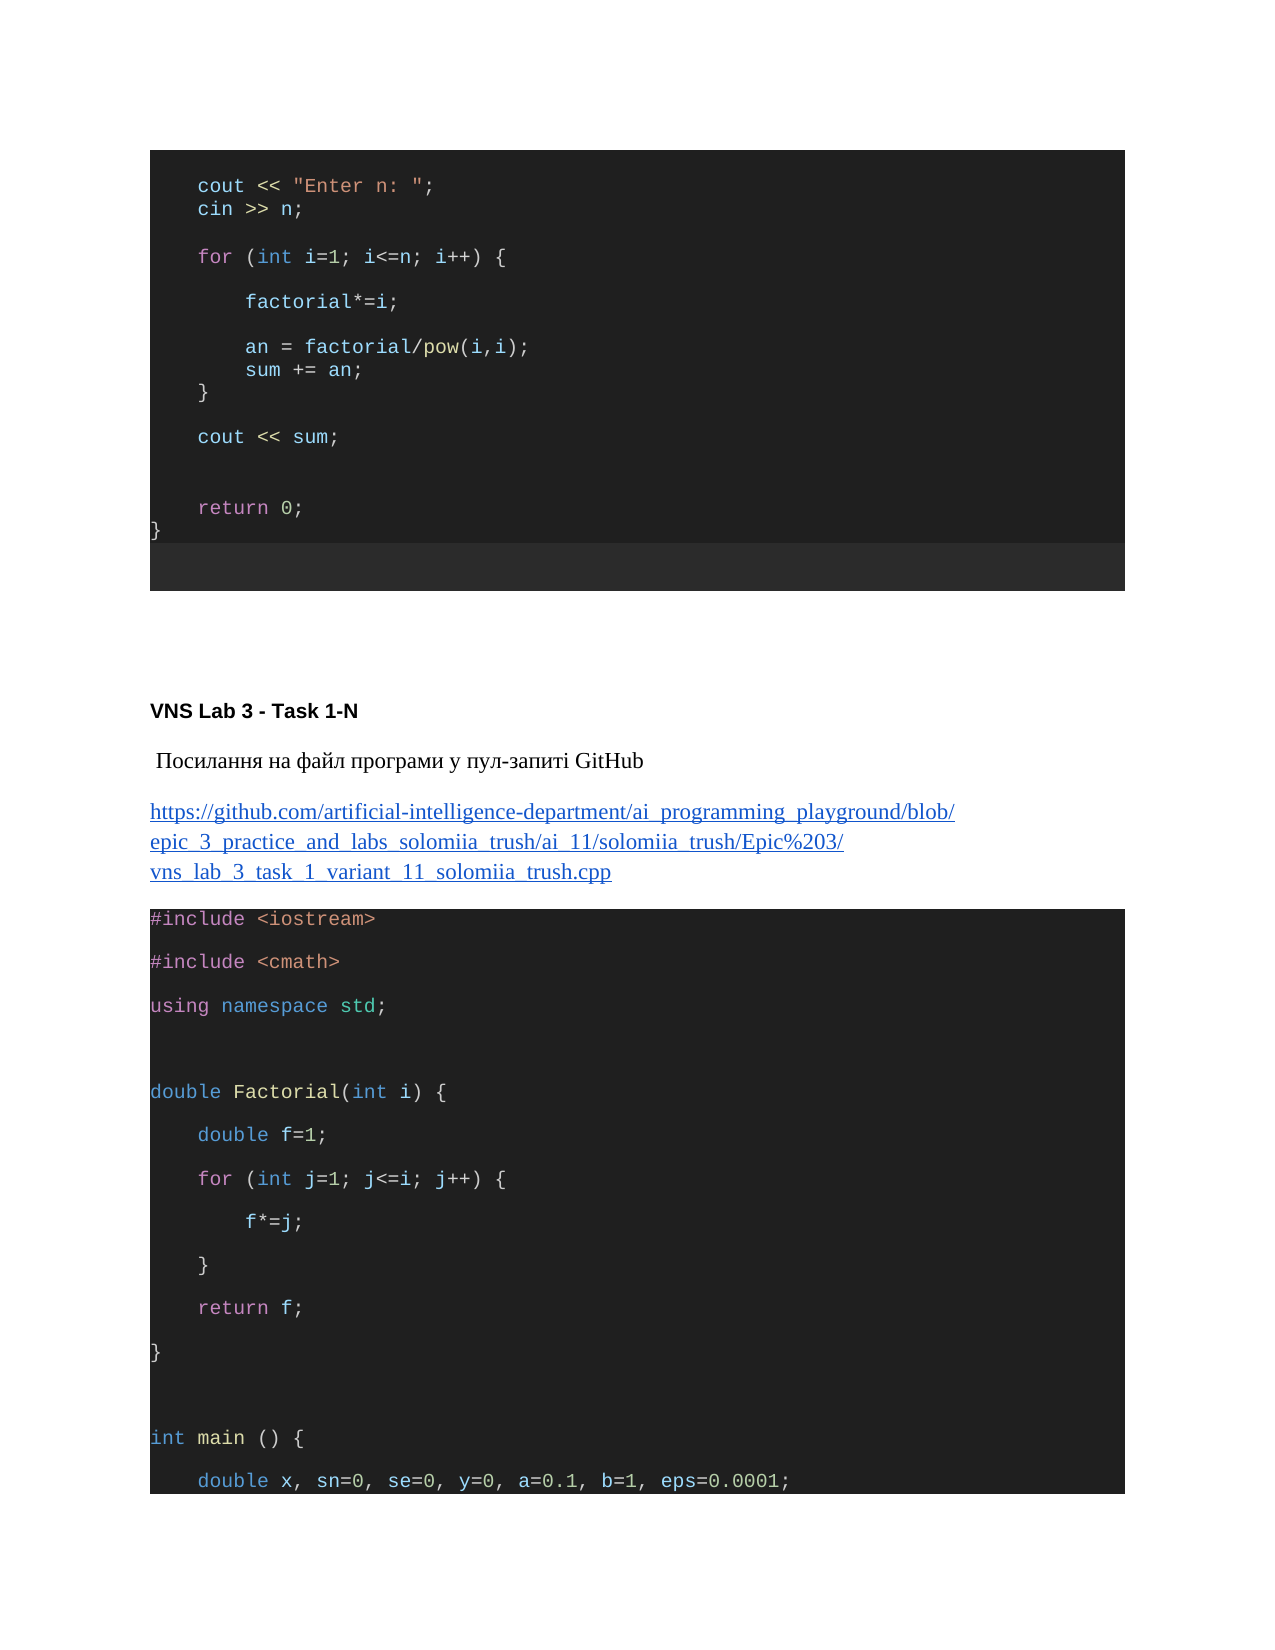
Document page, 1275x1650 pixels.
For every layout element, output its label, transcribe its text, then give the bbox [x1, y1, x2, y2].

text } [150, 520, 1125, 543]
text for (int i=1; i<=n; i++) { [150, 247, 1125, 270]
text https://github.com/artificial-intelligence-department/ai_programming_playground/blob/epic_3_practice_and_labs_solomiia_trush/ai_11/solomiia_trush/Epic%203/vns_lab_3_task_1_variant_11_solomiia_trush.cpp [150, 798, 1125, 884]
text double Factorial(int i) { [150, 1082, 1125, 1104]
text } [150, 1342, 1125, 1364]
text for (int j=1; j<=i; j++) { [150, 1169, 1125, 1191]
text #include <iostream> [150, 909, 1125, 932]
text VNS Lab 3 - Task 1-N [150, 698, 1125, 722]
text sum += an; [150, 359, 1125, 382]
text cin >> n; [150, 199, 1125, 221]
text } [150, 1255, 1125, 1277]
text #include <cmath> [150, 952, 1125, 975]
text cout << sum; [150, 427, 1125, 449]
text f*=j; [150, 1212, 1125, 1234]
text double x, sn=0, se=0, y=0, a=0.1, b=1, eps=0.0001; [150, 1471, 1125, 1494]
text using namespace std; [150, 996, 1125, 1018]
text cout << "Enter n: "; [150, 176, 1125, 199]
text return 0; [150, 498, 1125, 520]
text int main () { [150, 1428, 1125, 1450]
text double f=1; [150, 1125, 1125, 1148]
text an = factorial/pow(i,i); [150, 337, 1125, 359]
text factorial*=i; [150, 292, 1125, 315]
text } [150, 382, 1125, 404]
text Посилання на файл програми у пул-запиті GitHub [150, 747, 1125, 773]
text return f; [150, 1298, 1125, 1321]
